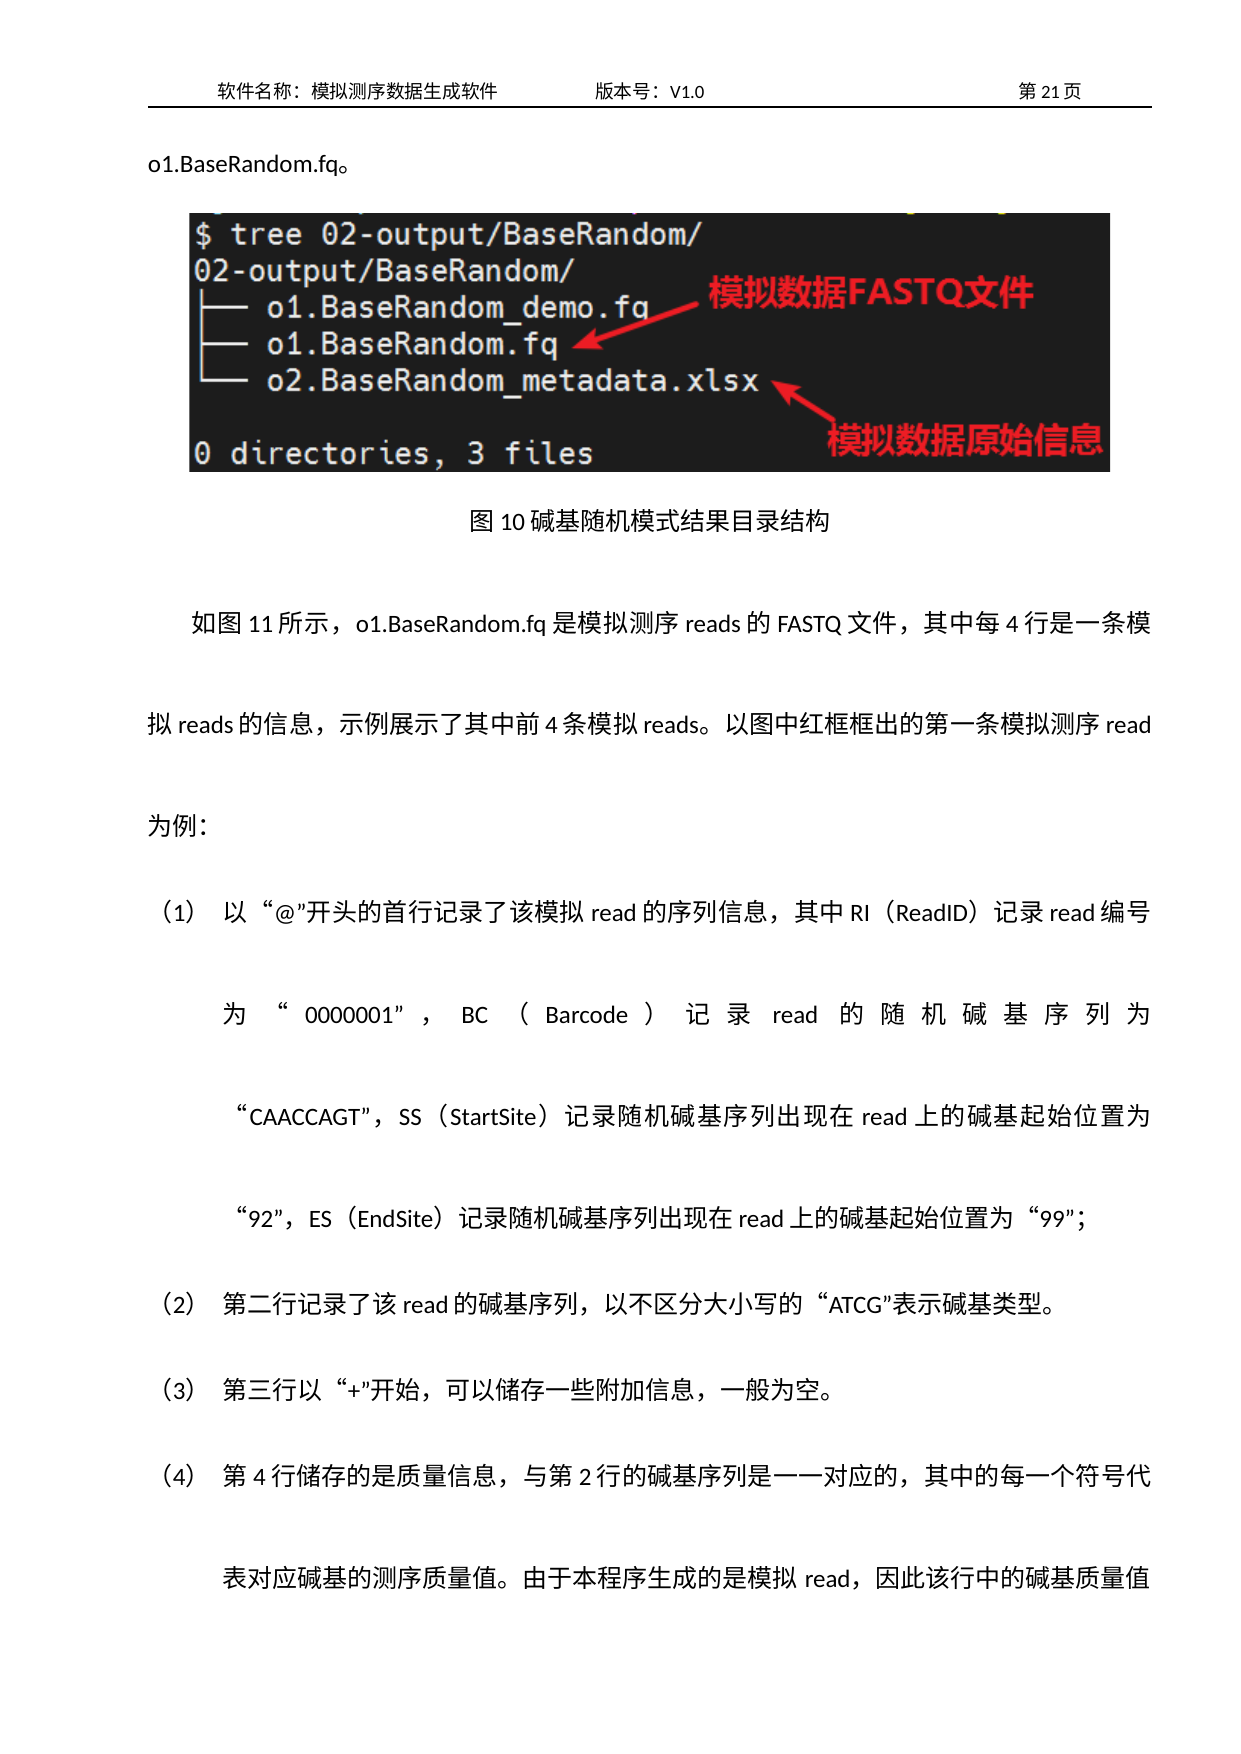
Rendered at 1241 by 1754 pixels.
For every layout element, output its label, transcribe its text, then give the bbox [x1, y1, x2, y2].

text 如图11所示，o1.BaseRandom.fq是模拟测序reads的FASTQ文件，其中每4行是一条模拟reads的信息，示例展示了其中前4条模拟reads。以图中红框框出的第一条模拟测序read为例： [148, 587, 1152, 859]
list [148, 1441, 1152, 1611]
picture [189, 213, 1110, 472]
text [148, 128, 1152, 196]
list 第二行记录了该read的碱基序列，以不区分大小写的“ATCG”表示碱基类型。 [148, 1269, 1152, 1337]
text 图 10 碱基随机模式结果目录结构 [148, 485, 1152, 553]
list 以“@”开头的首行记录了该模拟read的序列信息，其中RI（ReadID）记录read编号为“0000001”，BC（Barcode）记录read的随机碱基序列为“CAACCAGT”，SS（StartSite）记录随机碱基序列出现在read上的碱基起始位置为“92”，ES（EndSite）记录随机碱基序列出现在read上的碱基起始位置为“99”； [148, 877, 1152, 1251]
list 第三行以“+”开始，可以储存一些附加信息，一般为空。 [148, 1355, 1152, 1423]
